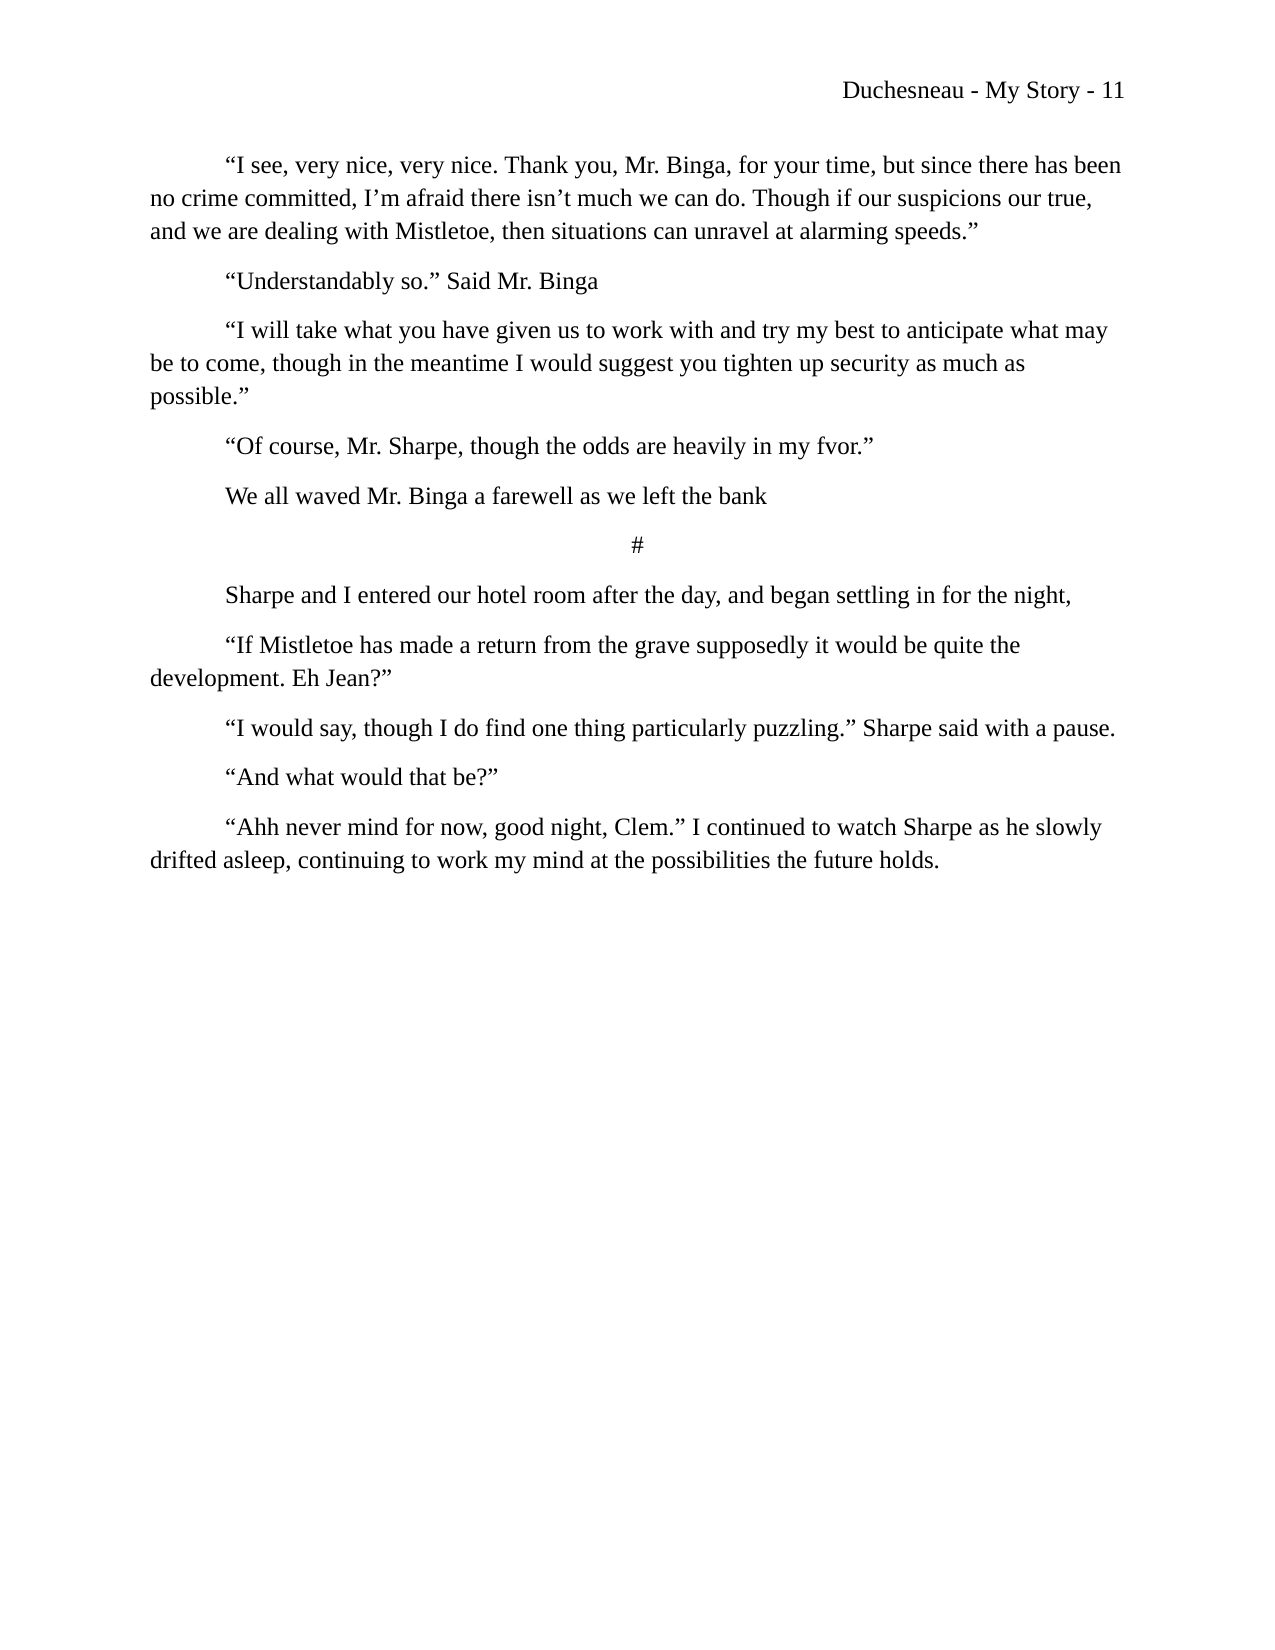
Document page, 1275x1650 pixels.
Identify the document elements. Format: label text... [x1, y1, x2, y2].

text “Understandably so.” Said Mr. Binga [150, 266, 1125, 294]
text “I will take what you have given us to work with and try my best to anticipate what may be to come, though in the meantime I would suggest you tighten up security as much as possible.” [150, 315, 1125, 410]
text # [150, 531, 1125, 559]
text “And what would that be?” [150, 762, 1125, 791]
text “Of course, Mr. Sharpe, though the odds are heavily in my fvor.” [150, 431, 1125, 460]
text “If Mistletoe has made a return from the grave supposedly it would be quite the development. Eh Jean?” [150, 630, 1125, 692]
text “I see, very nice, very nice. Thank you, Mr. Binga, for your time, but since there has been no crime committed, I’m afraid there isn’t much we can do. Though if our suspicions our true, and we are dealing with Mistletoe, then situations can unravel at alarming speeds.” [150, 150, 1125, 245]
text Sharpe and I entered our hotel room after the day, and began settling in for the night, [150, 580, 1125, 609]
text “I would say, though I do find one thing particularly puzzling.” Sharpe said with a pause. [150, 713, 1125, 741]
text “Ahh never mind for now, good night, Clem.” I continued to watch Sharpe as he slowly drifted asleep, continuing to work my mind at the possibilities the future holds. [150, 812, 1125, 874]
text We all waved Mr. Binga a farewell as we left the bank [150, 481, 1125, 509]
